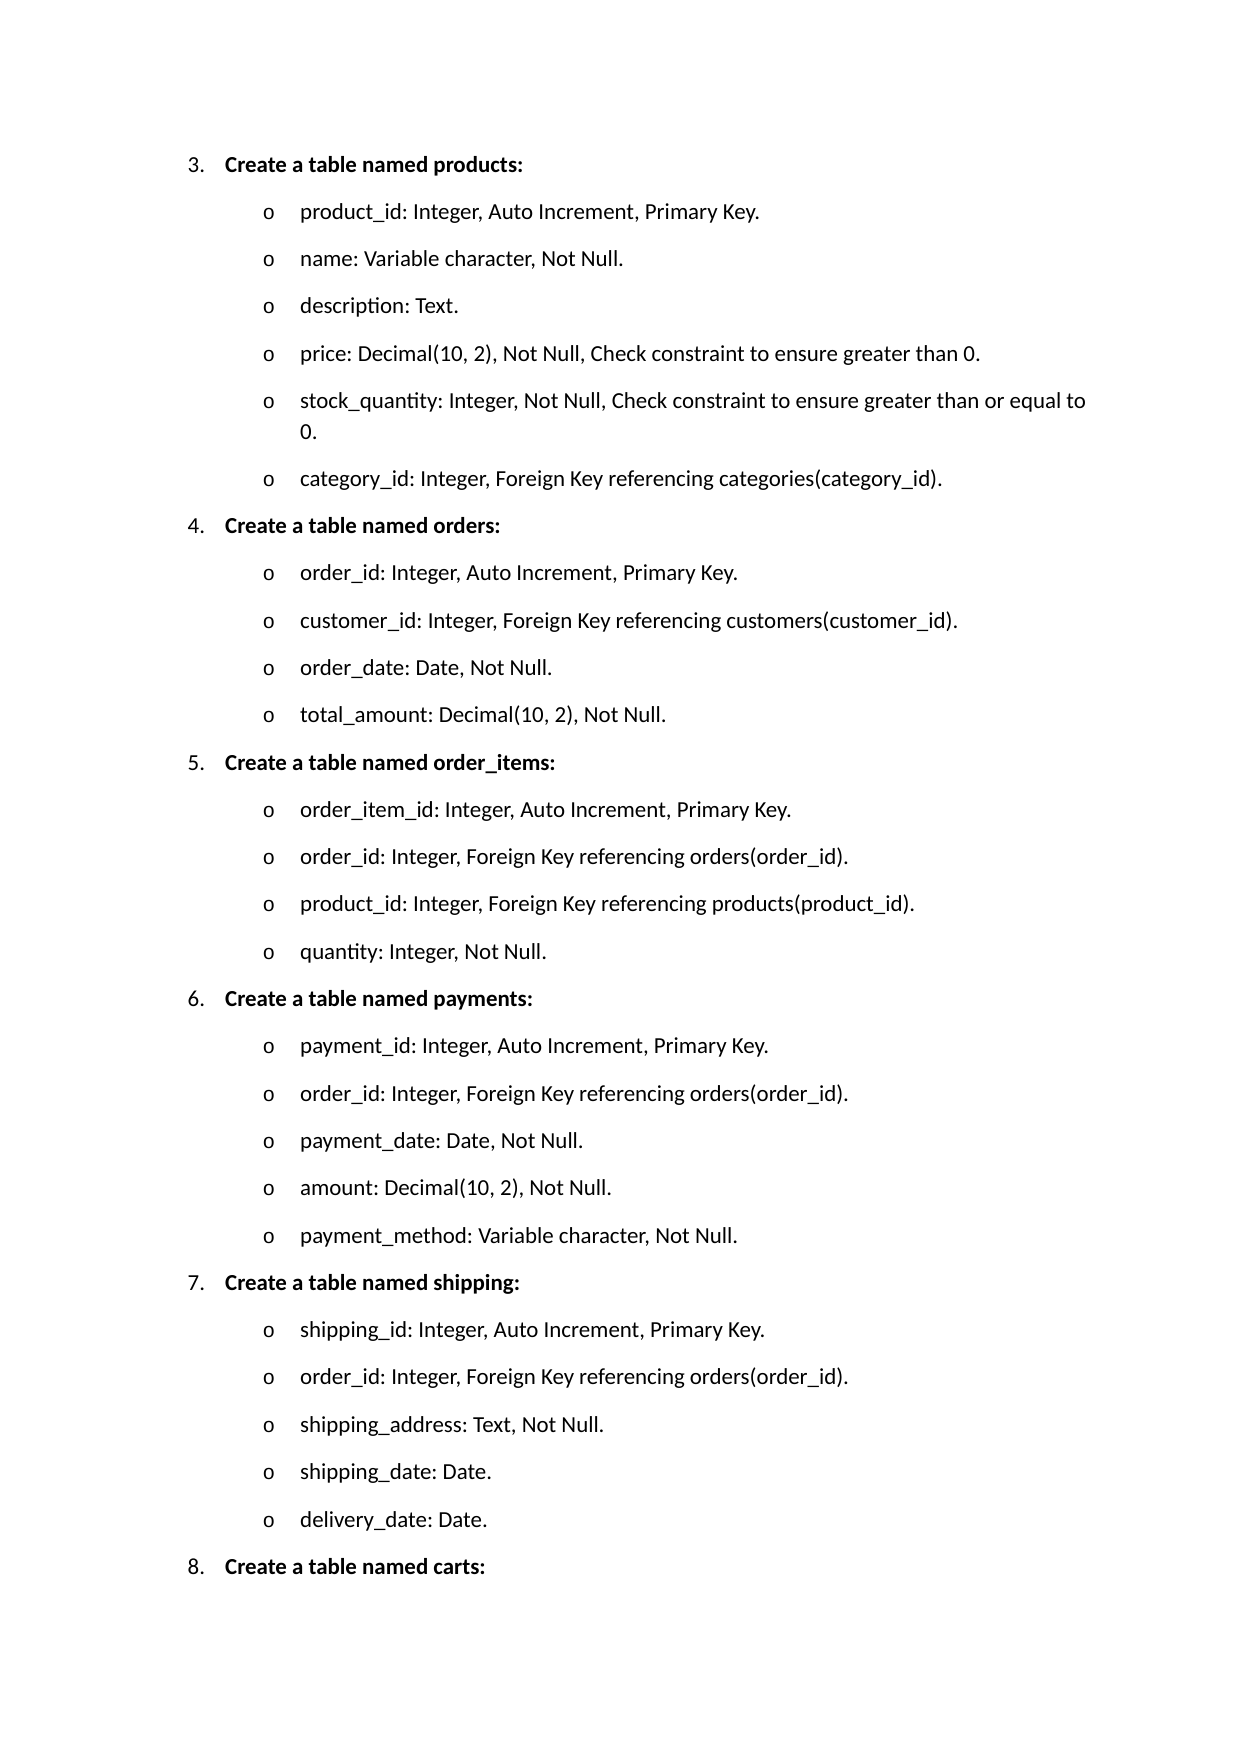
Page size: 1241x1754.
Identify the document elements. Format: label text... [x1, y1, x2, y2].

list payment_method: Variable character, Not Null. [262, 1221, 1090, 1249]
list description: Text. [262, 292, 1090, 320]
list Create a table named products: [187, 150, 1090, 178]
list Create a table named order_items: [187, 748, 1090, 776]
list order_date: Date, Not Null. [262, 653, 1090, 682]
list Create a table named shipping: [187, 1268, 1090, 1296]
list order_id: Integer, Foreign Key referencing orders(order_id). [262, 1079, 1090, 1107]
list order_id: Integer, Foreign Key referencing orders(order_id). [262, 1362, 1090, 1391]
list total_amount: Decimal(10, 2), Not Null. [262, 701, 1090, 729]
list amount: Decimal(10, 2), Not Null. [262, 1173, 1090, 1202]
list product_id: Integer, Auto Increment, Primary Key. [262, 197, 1090, 225]
list Create a table named payments: [187, 984, 1090, 1012]
list shipping_date: Date. [262, 1457, 1090, 1486]
list product_id: Integer, Foreign Key referencing products(product_id). [262, 889, 1090, 918]
list name: Variable character, Not Null. [262, 244, 1090, 273]
list Create a table named orders: [187, 511, 1090, 539]
list shipping_id: Integer, Auto Increment, Primary Key. [262, 1315, 1090, 1344]
list price: Decimal(10, 2), Not Null, Check constraint to ensure greater than 0. [262, 339, 1090, 368]
list customer_id: Integer, Foreign Key referencing customers(customer_id). [262, 606, 1090, 634]
list order_item_id: Integer, Auto Increment, Primary Key. [262, 795, 1090, 823]
list order_id: Integer, Foreign Key referencing orders(order_id). [262, 842, 1090, 871]
list stock_quantity: Integer, Not Null, Check constraint to ensure greater than or equal to 0. [262, 386, 1090, 445]
list category_id: Integer, Foreign Key referencing categories(category_id). [262, 464, 1090, 493]
list Create a table named carts: [187, 1552, 1090, 1580]
list quantity: Integer, Not Null. [262, 937, 1090, 966]
list payment_date: Date, Not Null. [262, 1126, 1090, 1154]
list payment_id: Integer, Auto Increment, Primary Key. [262, 1031, 1090, 1060]
list shipping_address: Text, Not Null. [262, 1410, 1090, 1438]
list delivery_date: Date. [262, 1505, 1090, 1533]
list order_id: Integer, Auto Increment, Primary Key. [262, 558, 1090, 587]
